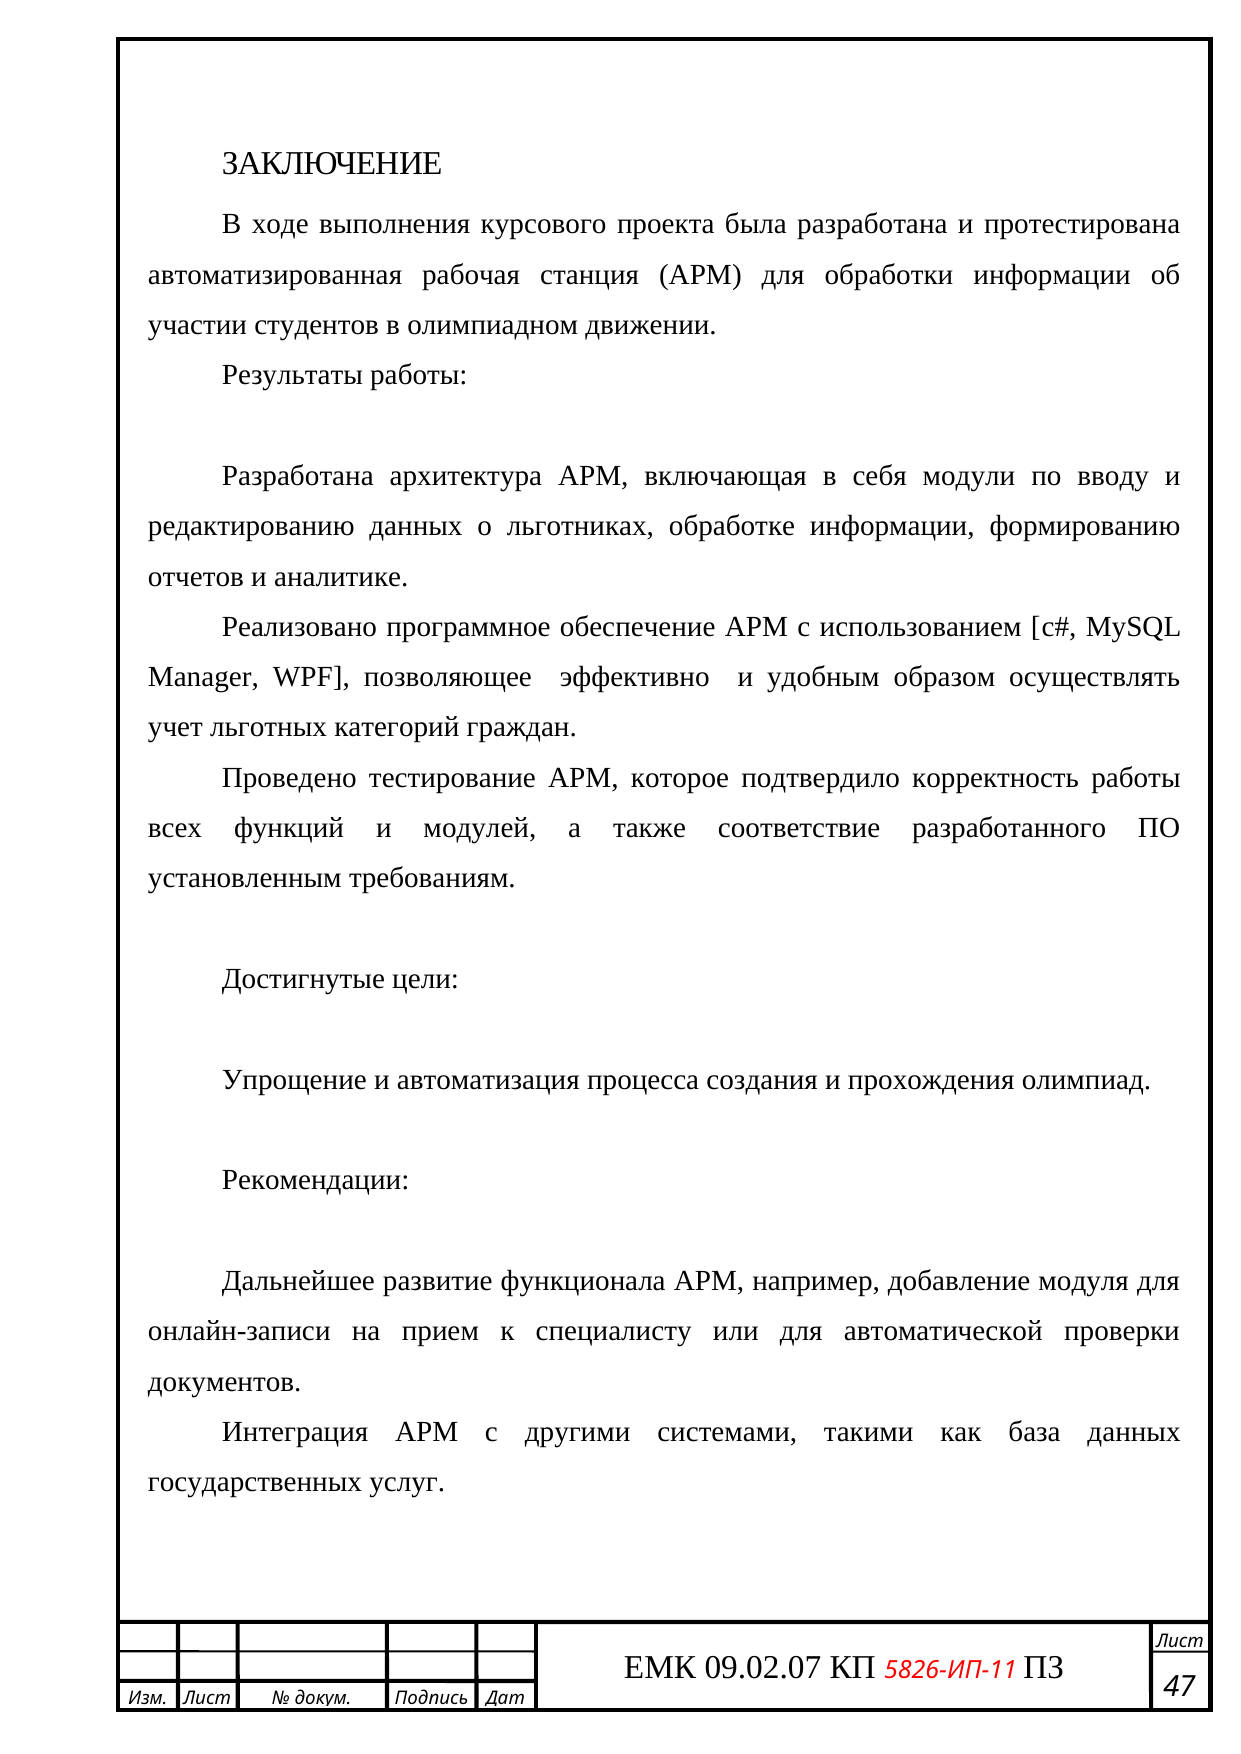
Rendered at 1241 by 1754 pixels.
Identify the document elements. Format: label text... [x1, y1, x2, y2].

text Дальнейшее развитие функционала АРМ, например, добавление модуля для онлайн-записи на прием к специалисту или для автоматической проверки документов. [148, 1263, 1181, 1397]
text Достигнутые цели: [148, 961, 1181, 995]
text Реализовано программное обеспечение АРМ с использованием [c#, MySQL Manager, WPF], позволяющее эффективно и удобным образом осуществлять учет льготных категорий граждан. [148, 609, 1181, 743]
text Рекомендации: [148, 1162, 1181, 1196]
text В ходе выполнения курсового проекта была разработана и протестирована автоматизированная рабочая станция (АРМ) для обработки информации об участии студентов в олимпиадном движении. [148, 206, 1181, 341]
text Упрощение и автоматизация процесса создания и прохождения олимпиад. [148, 1062, 1181, 1095]
subtitle ЗАКЛЮЧЕНИЕ [148, 143, 1181, 181]
text Проведено тестирование АРМ, которое подтвердило корректность работы всех функций и модулей, а также соответствие разработанного ПО установленным требованиям. [148, 760, 1181, 894]
text Результаты работы: [148, 357, 1181, 391]
text Разработана архитектура АРМ, включающая в себя модули по вводу и редактированию данных о льготниках, обработке информации, формированию отчетов и аналитике. [148, 458, 1181, 592]
text Интеграция АРМ с другими системами, такими как база данных государственных услуг. [148, 1414, 1181, 1498]
